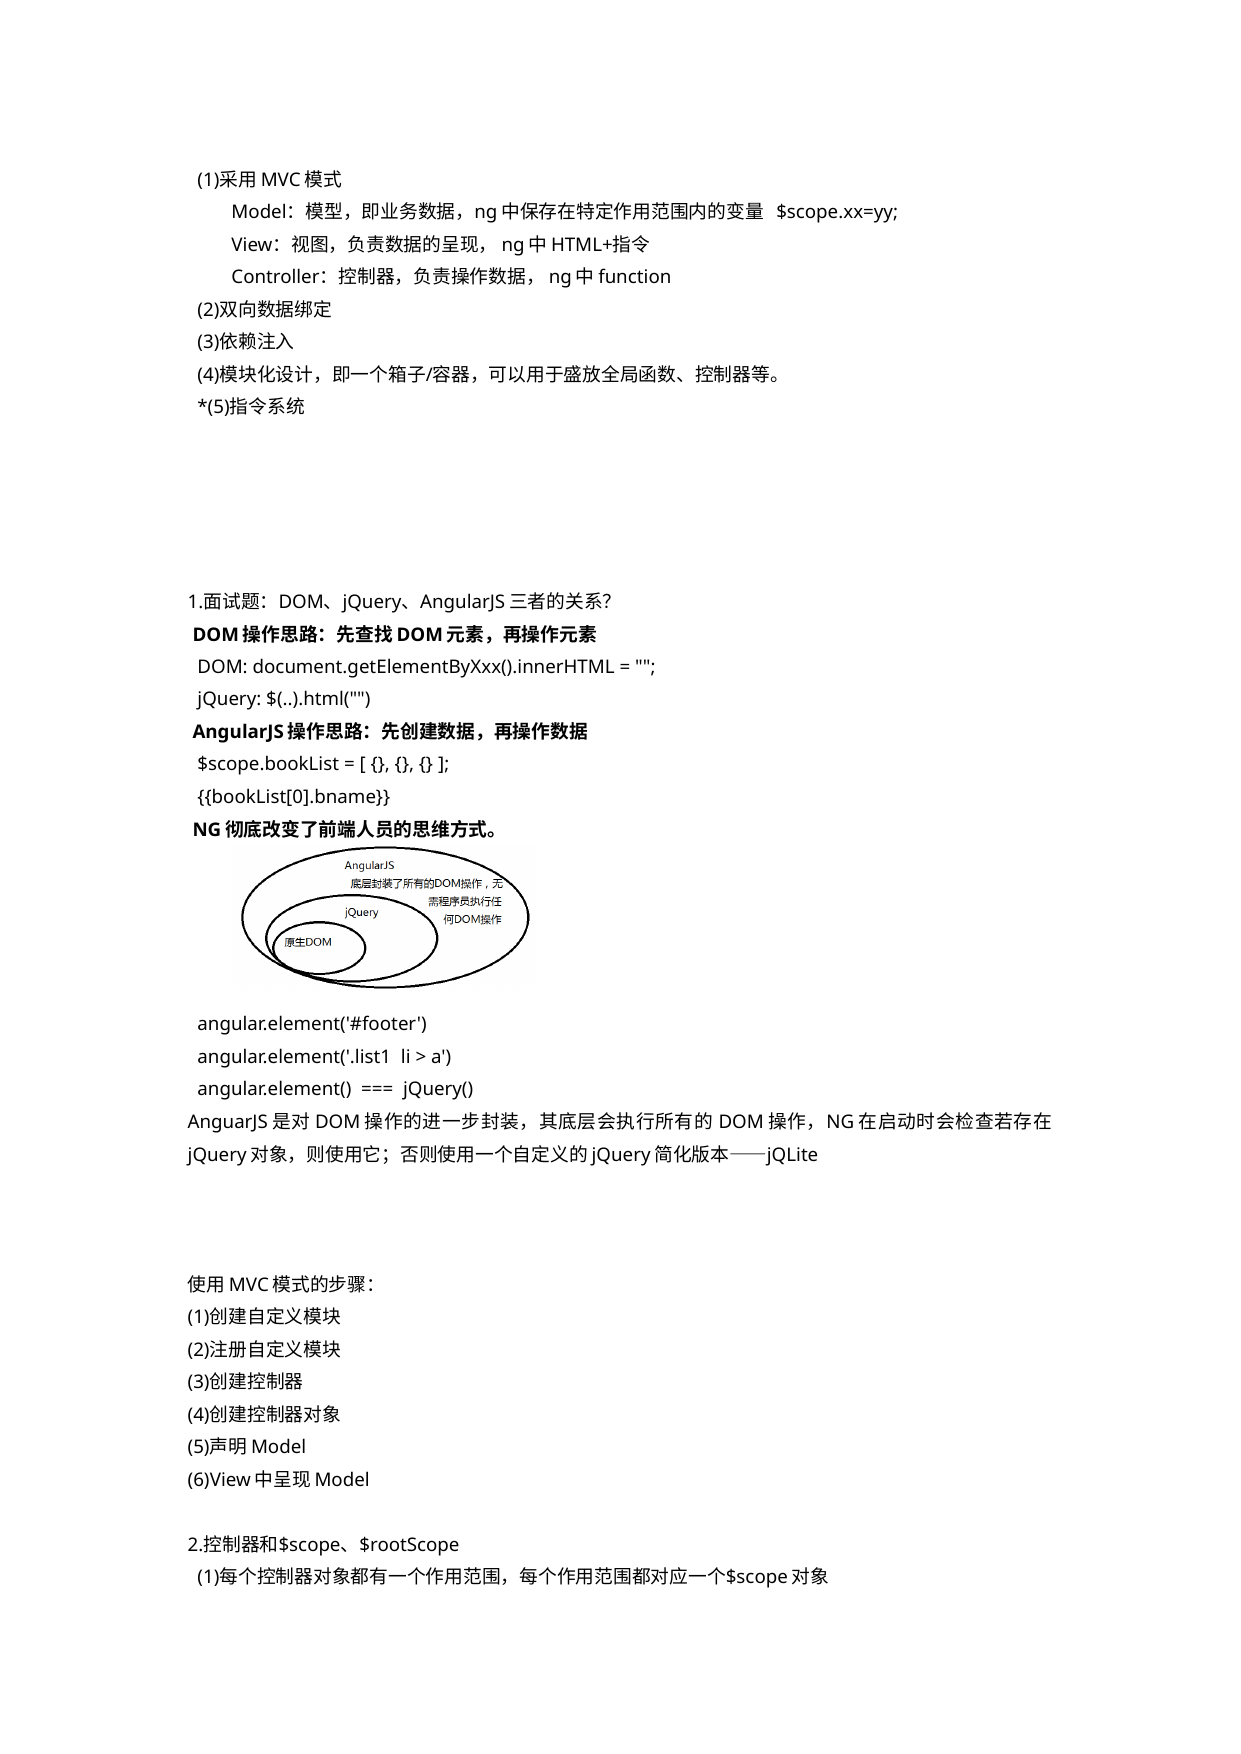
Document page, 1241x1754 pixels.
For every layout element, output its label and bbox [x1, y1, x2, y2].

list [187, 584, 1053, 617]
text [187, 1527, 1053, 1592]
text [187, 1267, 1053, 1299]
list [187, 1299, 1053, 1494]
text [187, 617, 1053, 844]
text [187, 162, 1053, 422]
picture [231, 844, 537, 991]
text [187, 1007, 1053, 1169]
